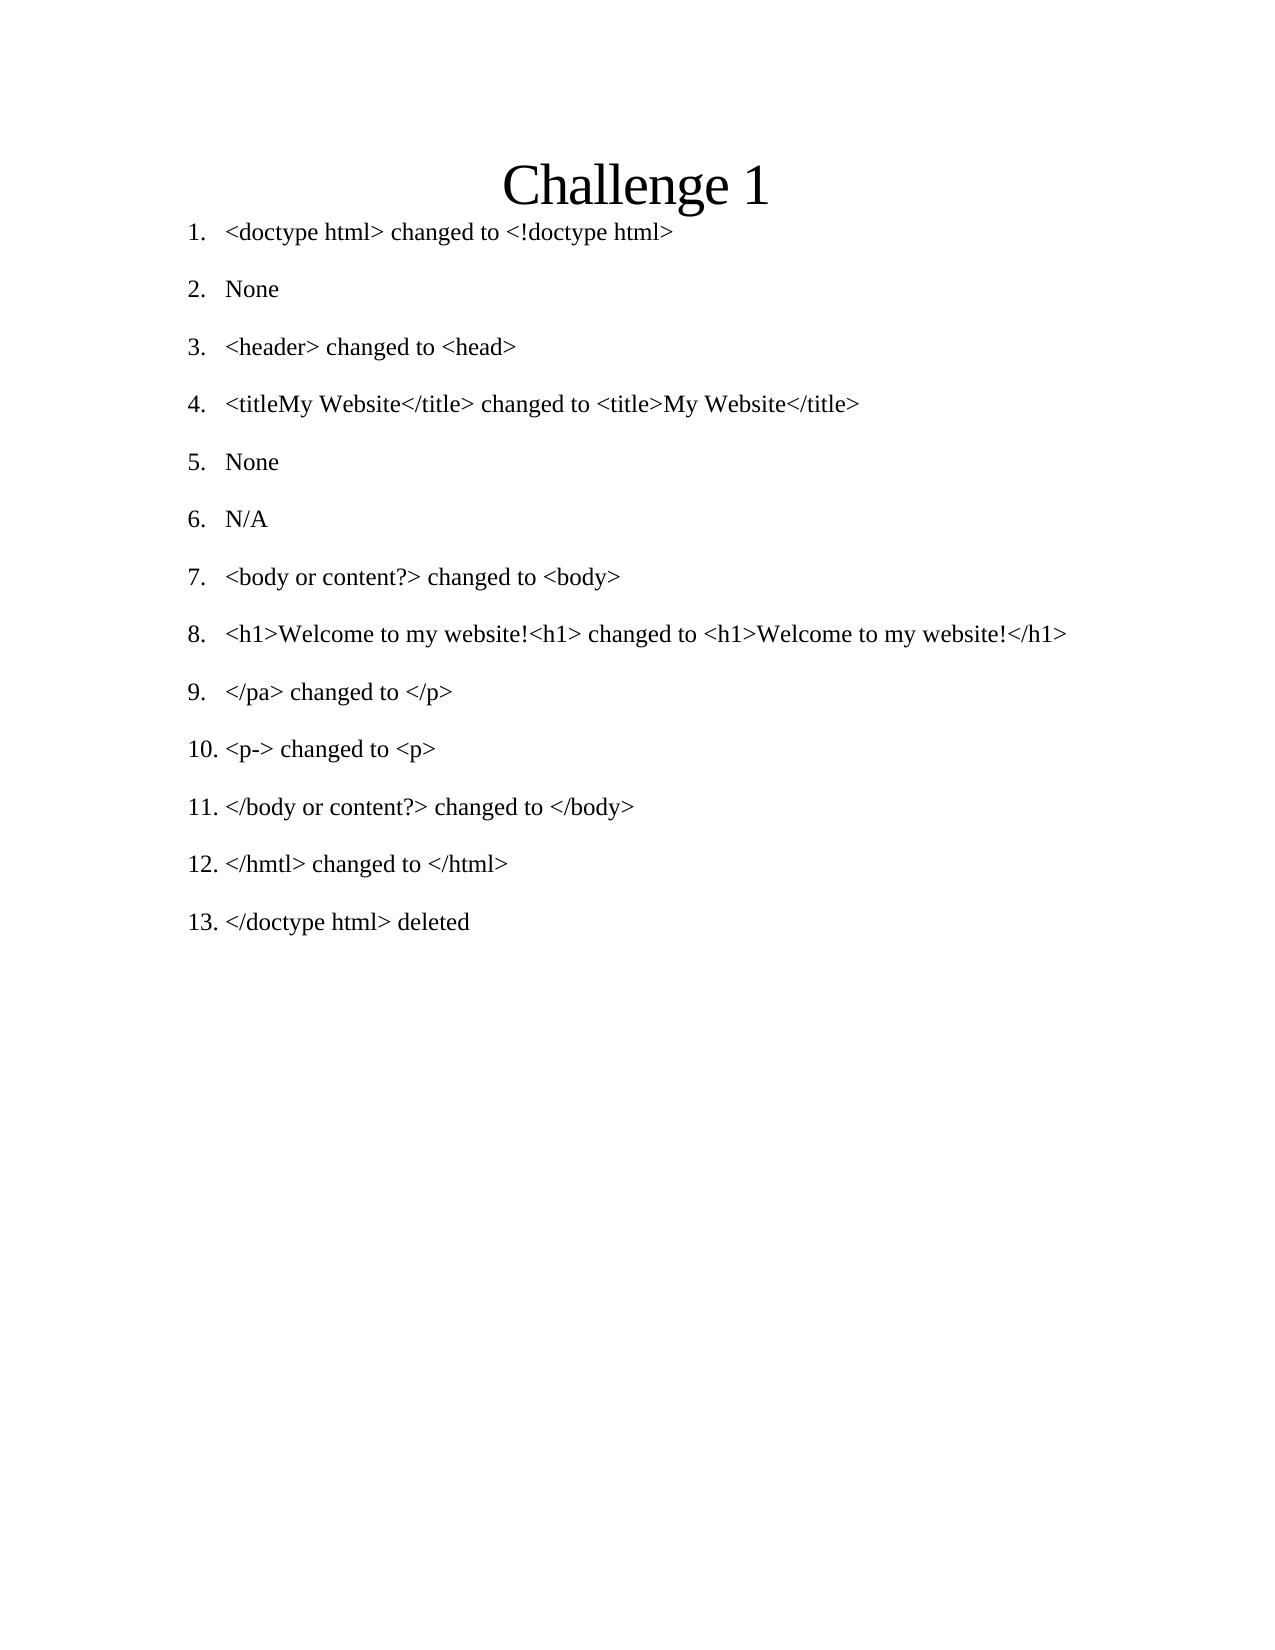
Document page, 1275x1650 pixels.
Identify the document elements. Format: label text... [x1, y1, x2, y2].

list None [187, 447, 1125, 476]
list </doctype html> deleted [187, 907, 1125, 936]
list None [187, 274, 1125, 303]
list <header> changed to <head> [187, 332, 1125, 361]
title Challenge 1 [150, 150, 1125, 217]
list <body or content?> changed to <body> [187, 562, 1125, 591]
list </pa> changed to </p> [187, 677, 1125, 706]
list <h1>Welcome to my website!<h1> changed to <h1>Welcome to my website!</h1> [187, 619, 1125, 648]
list N/A [187, 504, 1125, 533]
list </hmtl> changed to </html> [187, 849, 1125, 878]
list <p-> changed to <p> [187, 734, 1125, 763]
list </body or content?> changed to </body> [187, 792, 1125, 821]
list <doctype html> changed to <!doctype html> [187, 217, 1125, 246]
list <titleMy Website</title> changed to <title>My Website</title> [187, 389, 1125, 418]
